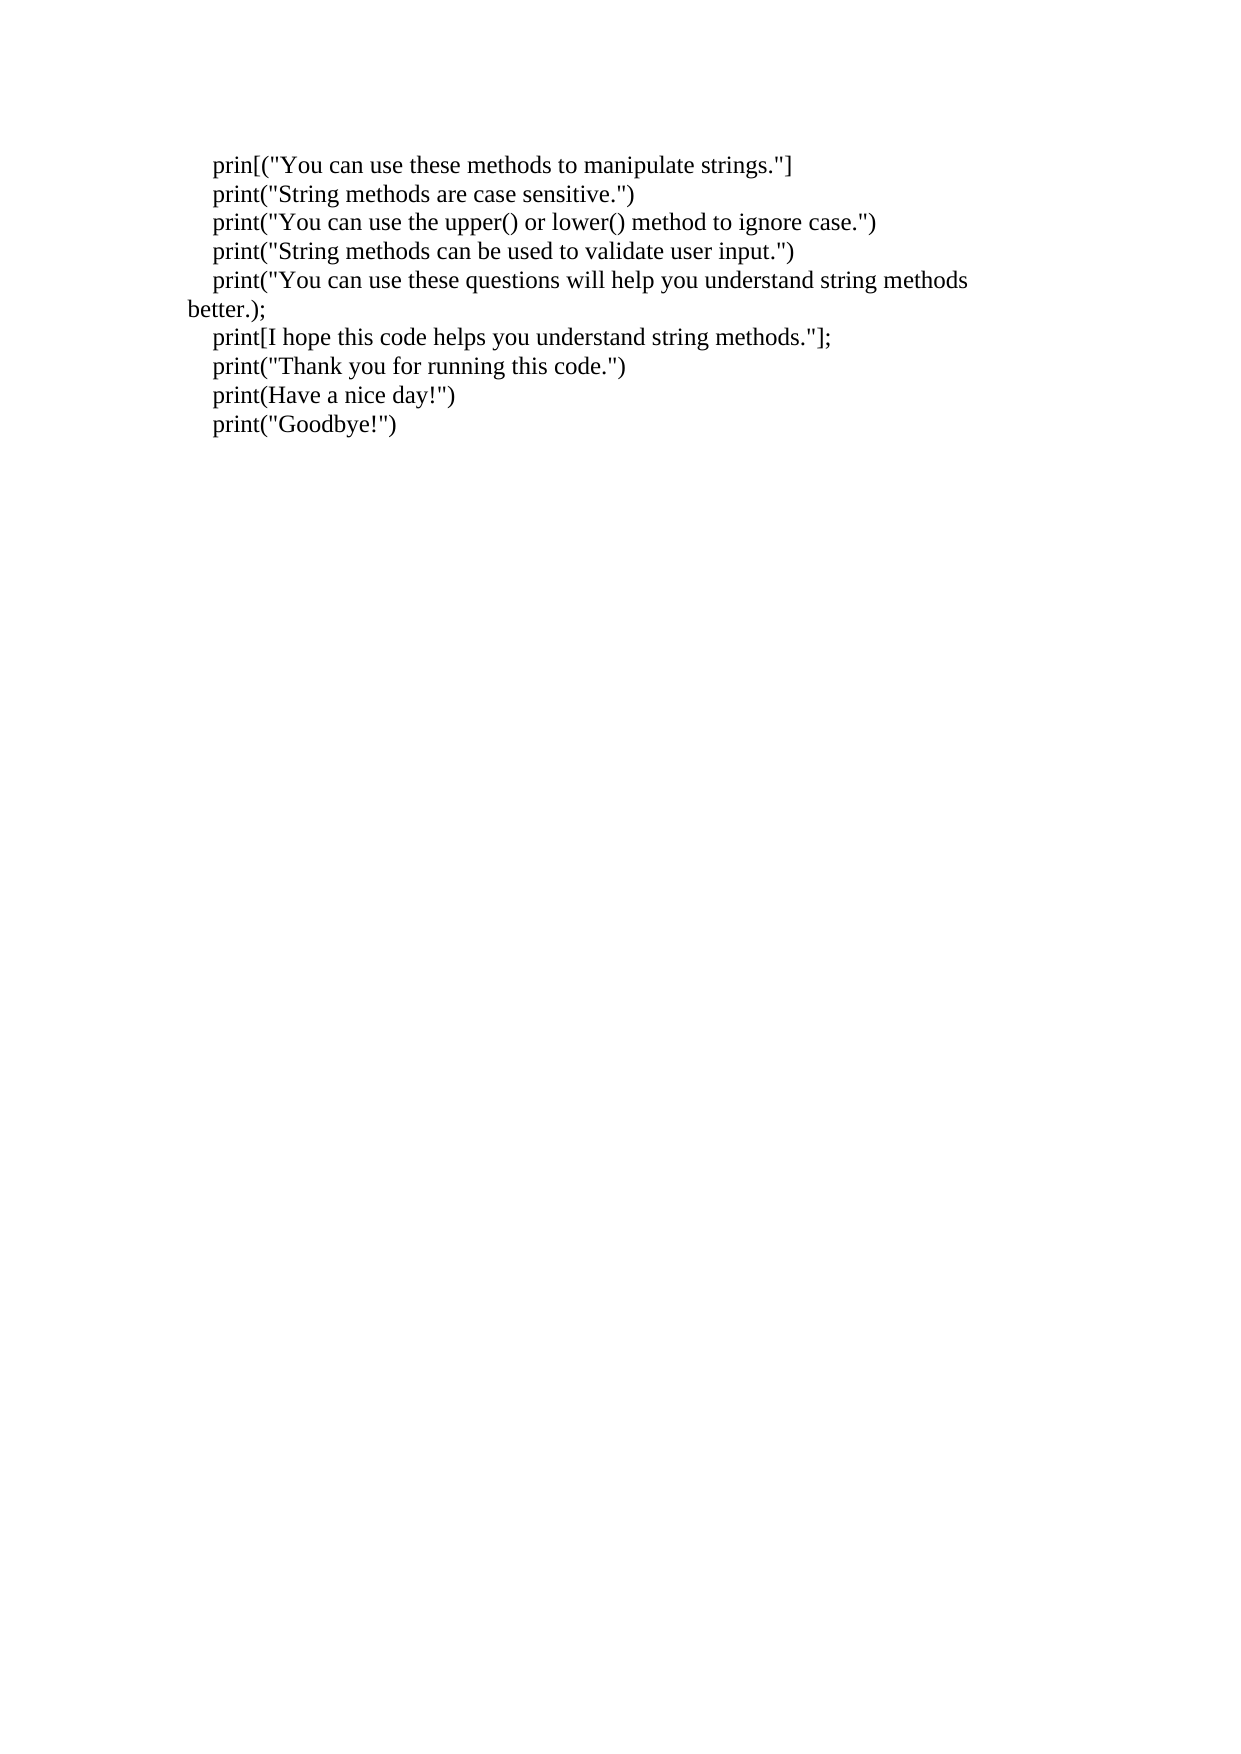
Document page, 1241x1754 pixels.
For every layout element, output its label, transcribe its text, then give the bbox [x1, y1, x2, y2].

text print("You can use the upper() or lower() method to ignore case.") [187, 207, 1053, 236]
text prin[("You can use these methods to manipulate strings."] [187, 150, 1053, 179]
text print("Goodbye!") [187, 409, 1053, 437]
text print(Have a nice day!") [187, 380, 1053, 409]
text print("String methods are case sensitive.") [187, 179, 1053, 207]
text print("String methods can be used to validate user input.") [187, 236, 1053, 265]
text print("Thank you for running this code.") [187, 351, 1053, 380]
text print[I hope this code helps you understand string methods."]; [187, 322, 1053, 351]
text print("You can use these questions will help you understand string methods better.); [187, 265, 1053, 322]
